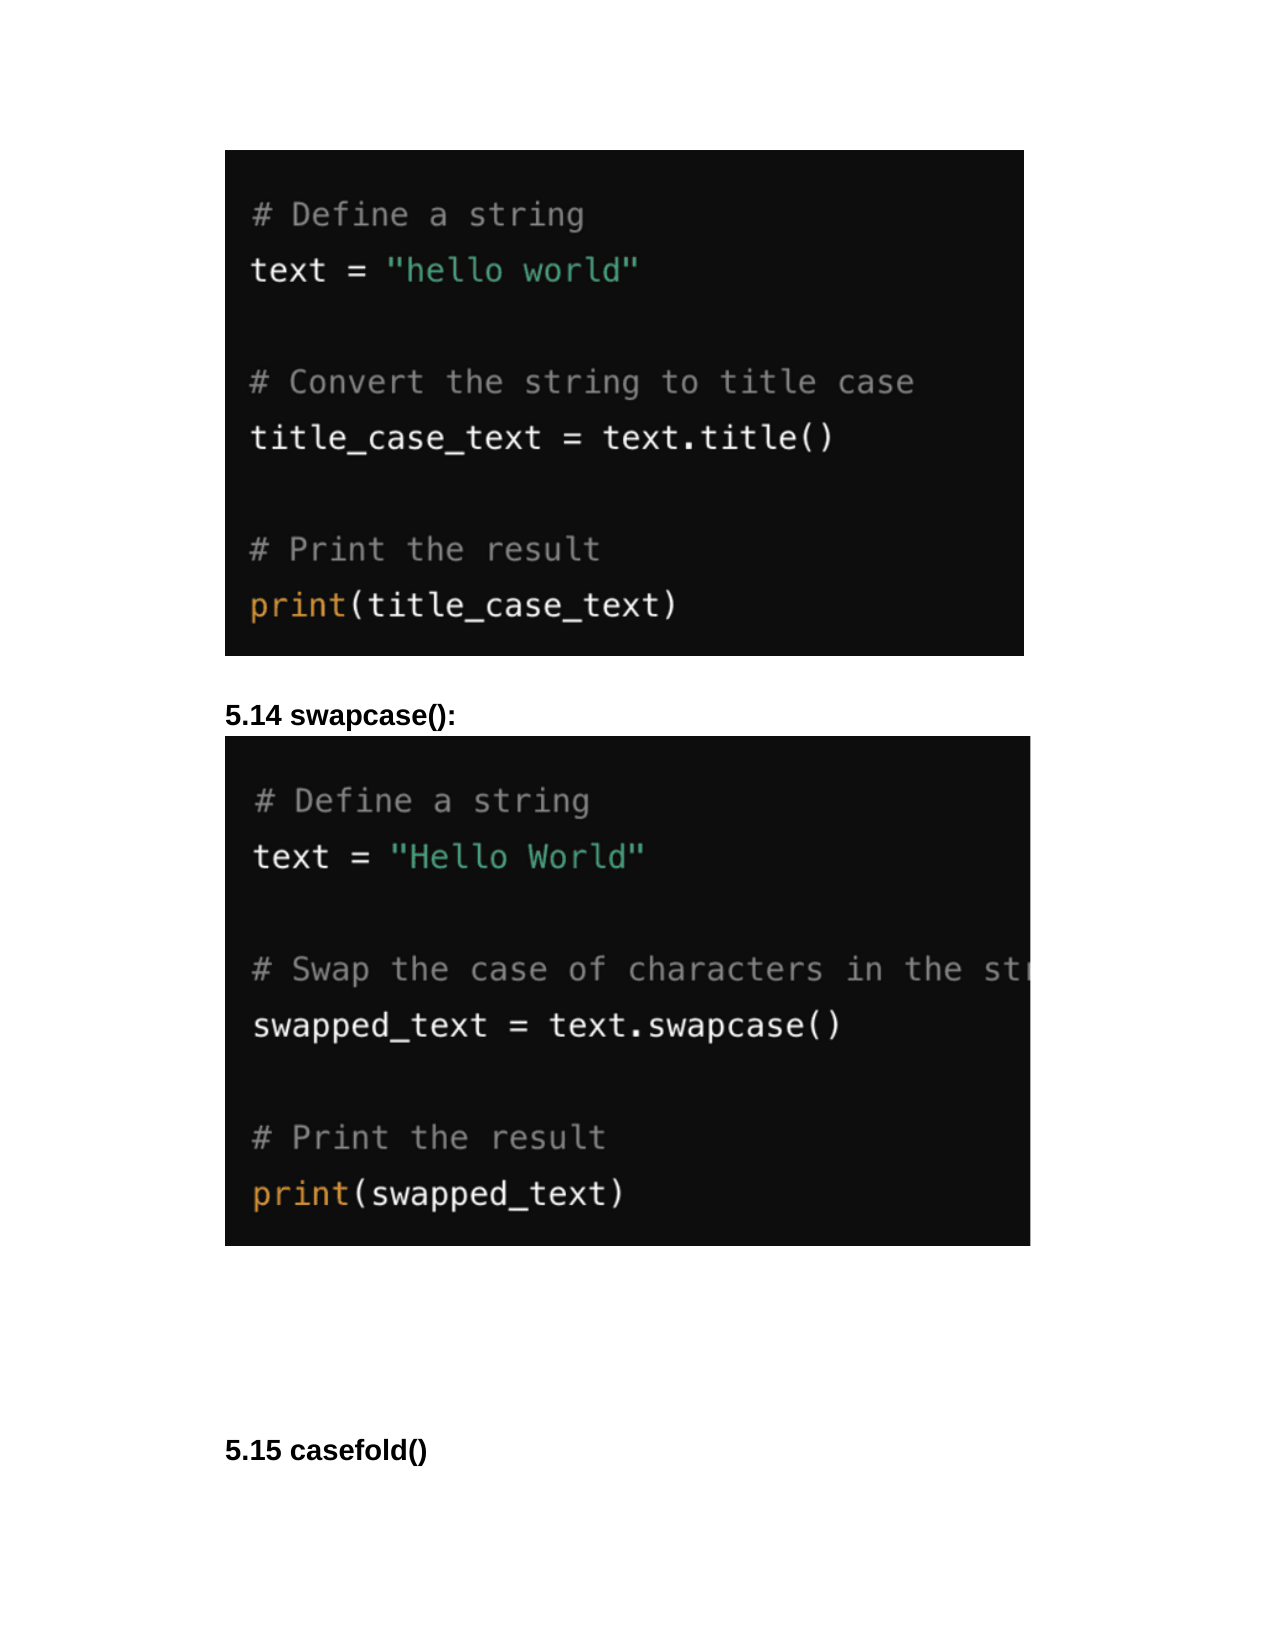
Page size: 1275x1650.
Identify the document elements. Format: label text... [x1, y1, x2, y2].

picture [225, 150, 1024, 656]
text 5.15 casefold() [150, 1433, 1125, 1466]
picture [225, 736, 1031, 1246]
text 5.14 swapcase(): [150, 698, 1125, 731]
